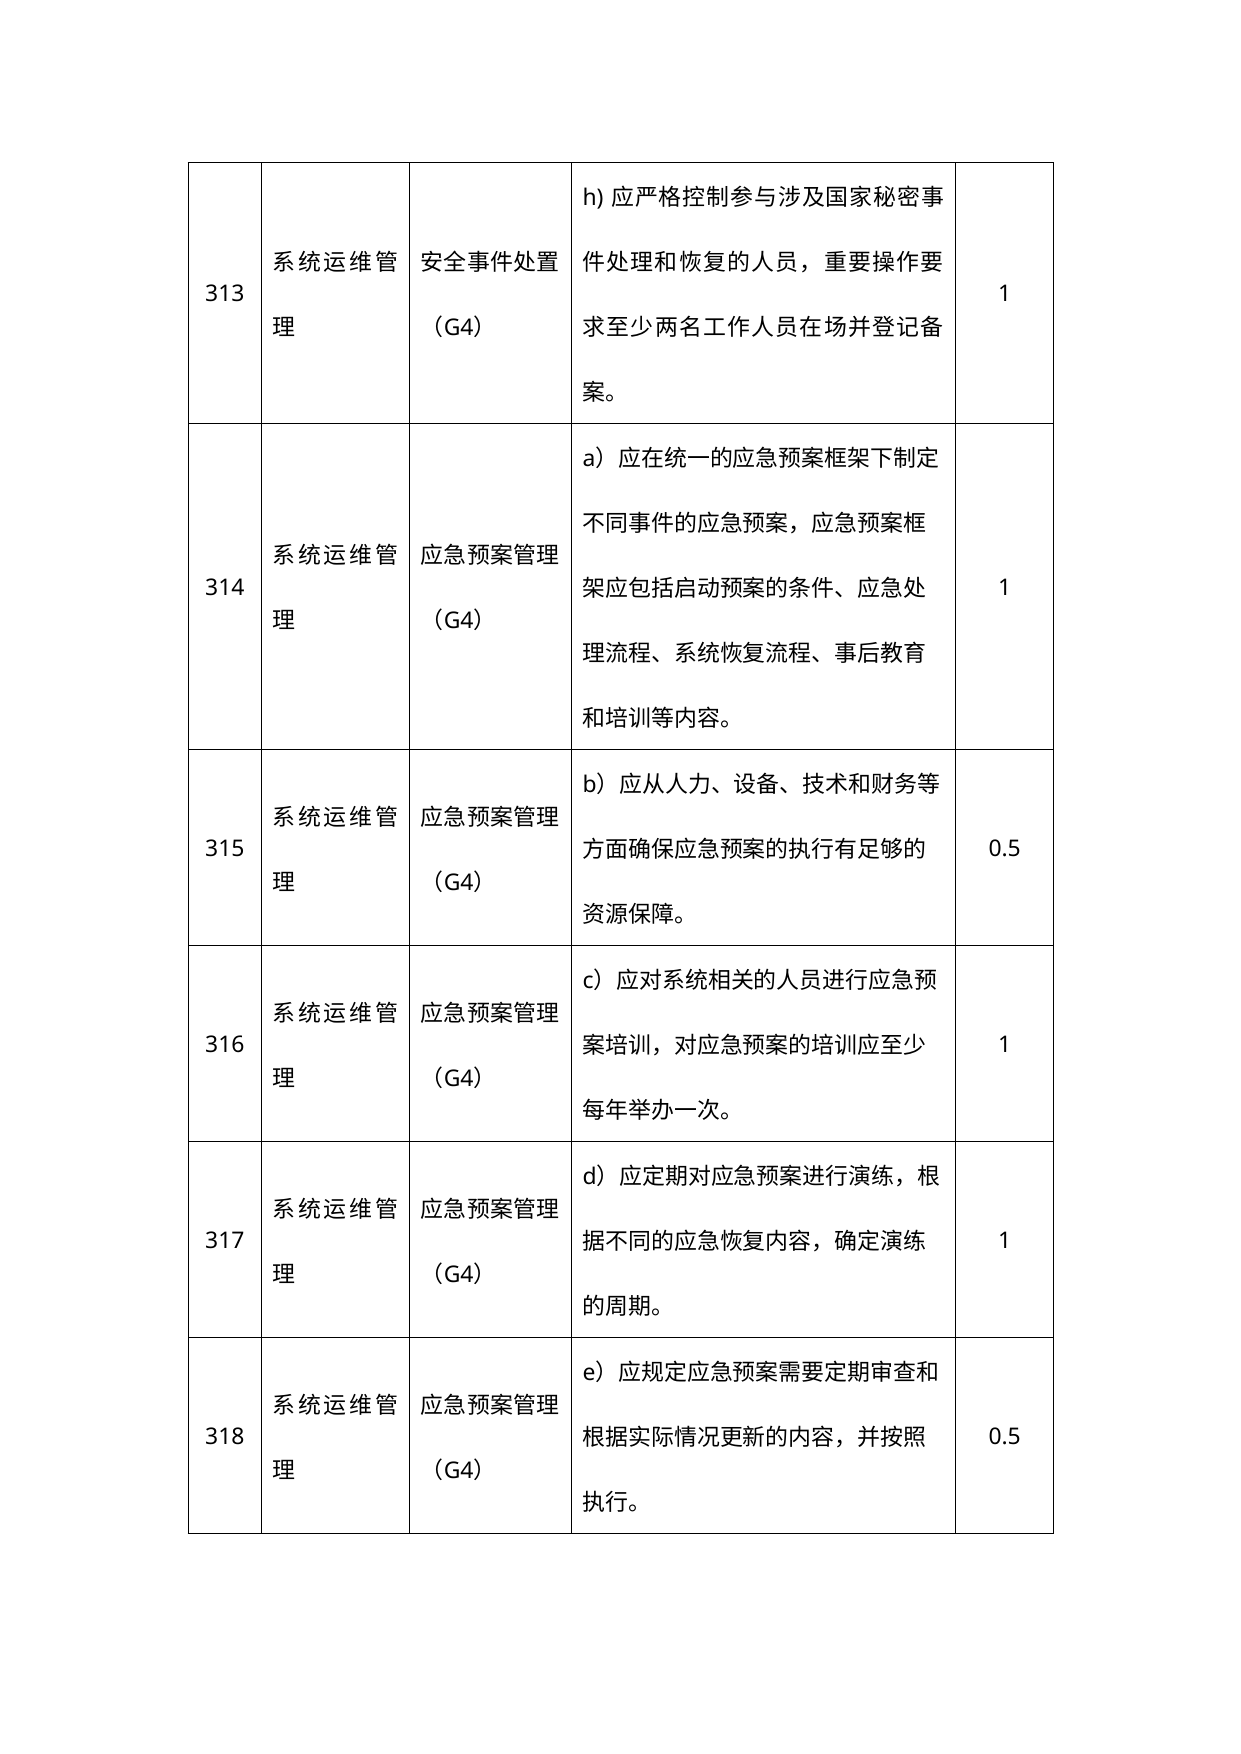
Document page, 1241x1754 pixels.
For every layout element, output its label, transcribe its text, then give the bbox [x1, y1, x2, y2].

table_cell 系统运维管理 [262, 163, 409, 423]
table_cell 0.5 [956, 1338, 1053, 1533]
table_cell 应急预案管理（G4） [410, 424, 571, 749]
table_cell 316 [189, 946, 261, 1141]
table_cell 系统运维管理 [262, 946, 409, 1141]
table_cell 应急预案管理（G4） [410, 946, 571, 1141]
table_cell 1 [956, 163, 1053, 423]
table_cell 应急预案管理（G4） [410, 750, 571, 945]
table_cell 317 [189, 1142, 261, 1337]
table_cell 1 [956, 424, 1053, 749]
table_cell b）应从人力、设备、技术和财务等方面确保应急预案的执行有足够的资源保障。 [572, 750, 955, 945]
table_cell 安全事件处置（G4） [410, 163, 571, 423]
table_cell 314 [189, 424, 261, 749]
table_cell 318 [189, 1338, 261, 1533]
table_cell 系统运维管理 [262, 750, 409, 945]
table_cell c）应对系统相关的人员进行应急预案培训，对应急预案的培训应至少每年举办一次。 [572, 946, 955, 1141]
table_cell e）应规定应急预案需要定期审查和根据实际情况更新的内容，并按照执行。 [572, 1338, 955, 1533]
table_cell d）应定期对应急预案进行演练，根据不同的应急恢复内容，确定演练的周期。 [572, 1142, 955, 1337]
table_cell 1 [956, 946, 1053, 1141]
table_cell 1 [956, 1142, 1053, 1337]
table_cell a）应在统一的应急预案框架下制定不同事件的应急预案，应急预案框架应包括启动预案的条件、应急处理流程、系统恢复流程、事后教育和培训等内容。 [572, 424, 955, 749]
table_cell 应急预案管理（G4） [410, 1142, 571, 1337]
table_cell 应急预案管理（G4） [410, 1338, 571, 1533]
table_cell h) 应严格控制参与涉及国家秘密事件处理和恢复的人员，重要操作要求至少两名工作人员在场并登记备案。 [572, 163, 955, 423]
table_cell 系统运维管理 [262, 424, 409, 749]
table_cell 313 [189, 163, 261, 423]
table_cell 315 [189, 750, 261, 945]
table_cell 系统运维管理 [262, 1142, 409, 1337]
table_cell 系统运维管理 [262, 1338, 409, 1533]
table_cell 0.5 [956, 750, 1053, 945]
